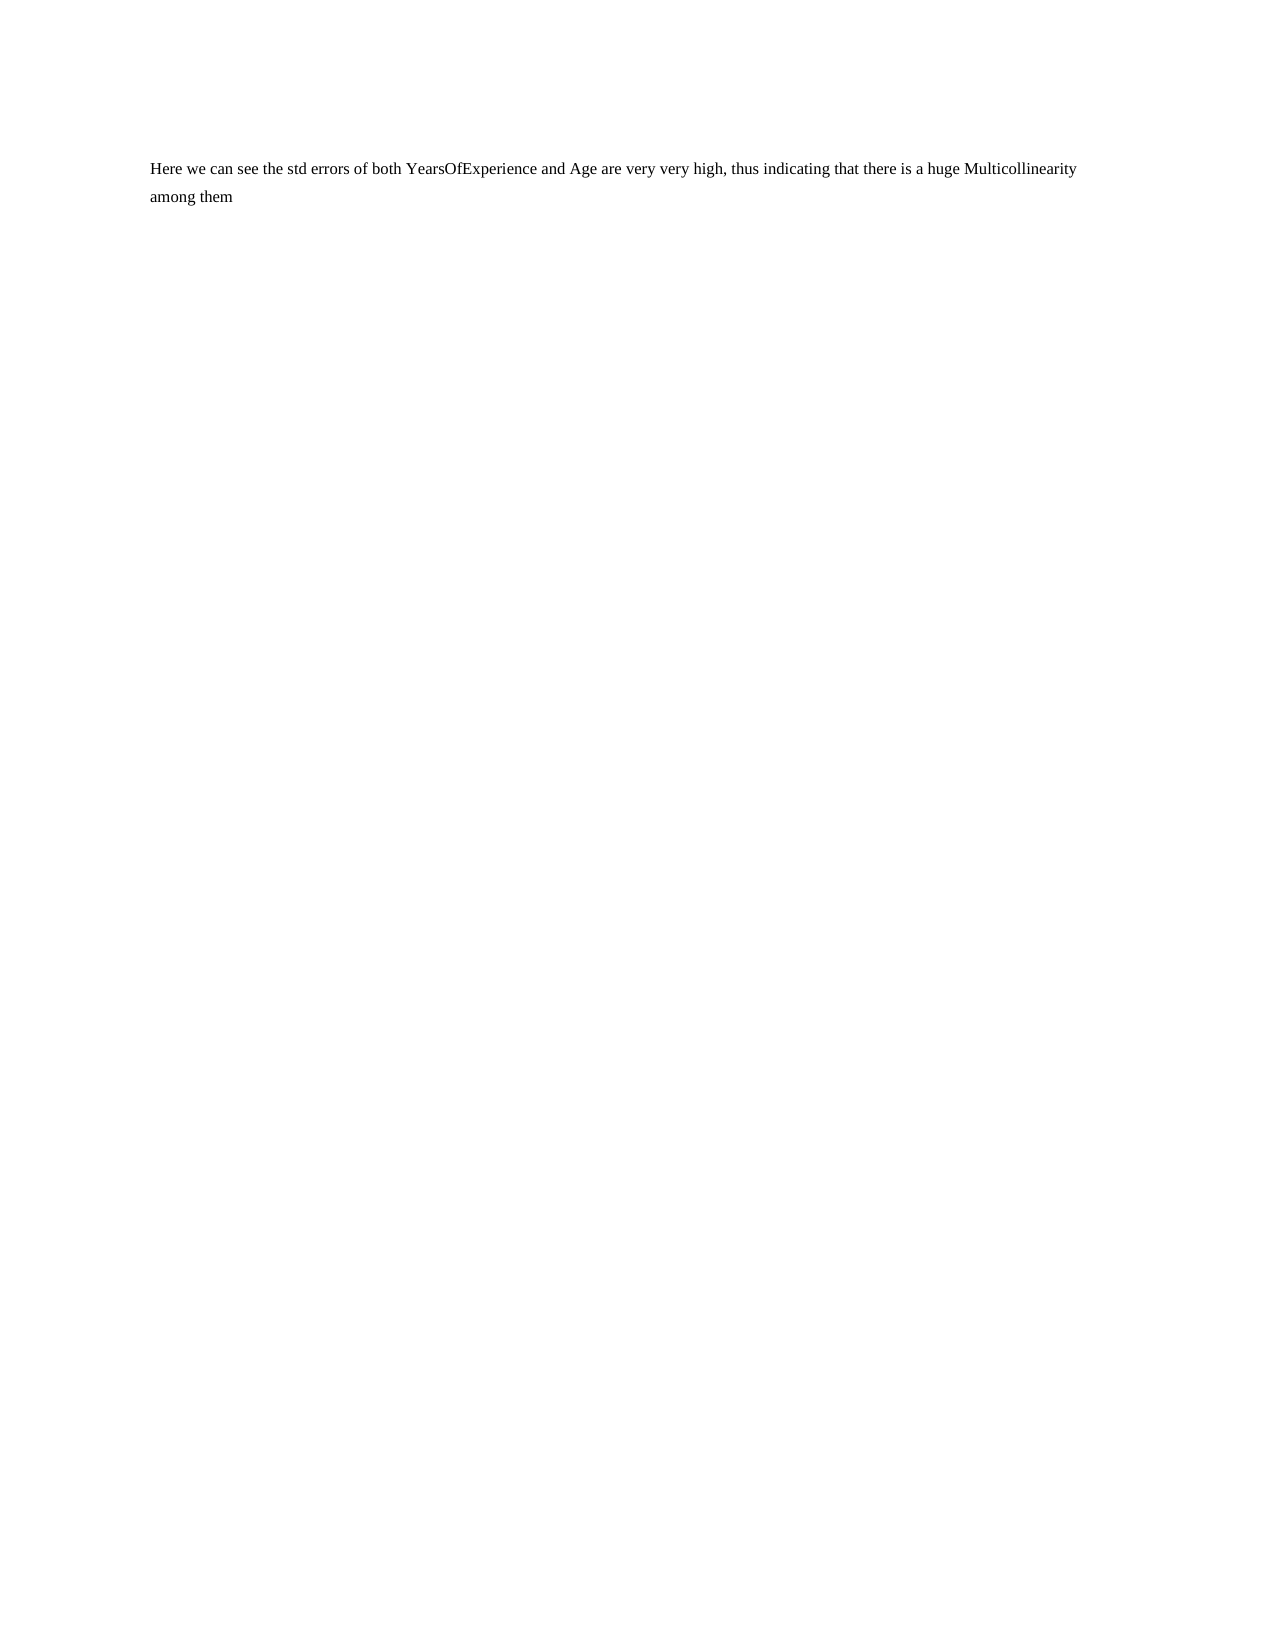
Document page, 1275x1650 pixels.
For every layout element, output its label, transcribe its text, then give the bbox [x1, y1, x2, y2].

text Here we can see the std errors of both YearsOfExperience and Age are very very high, thus indicating that there is a huge Multicollinearity among them [150, 150, 1125, 206]
